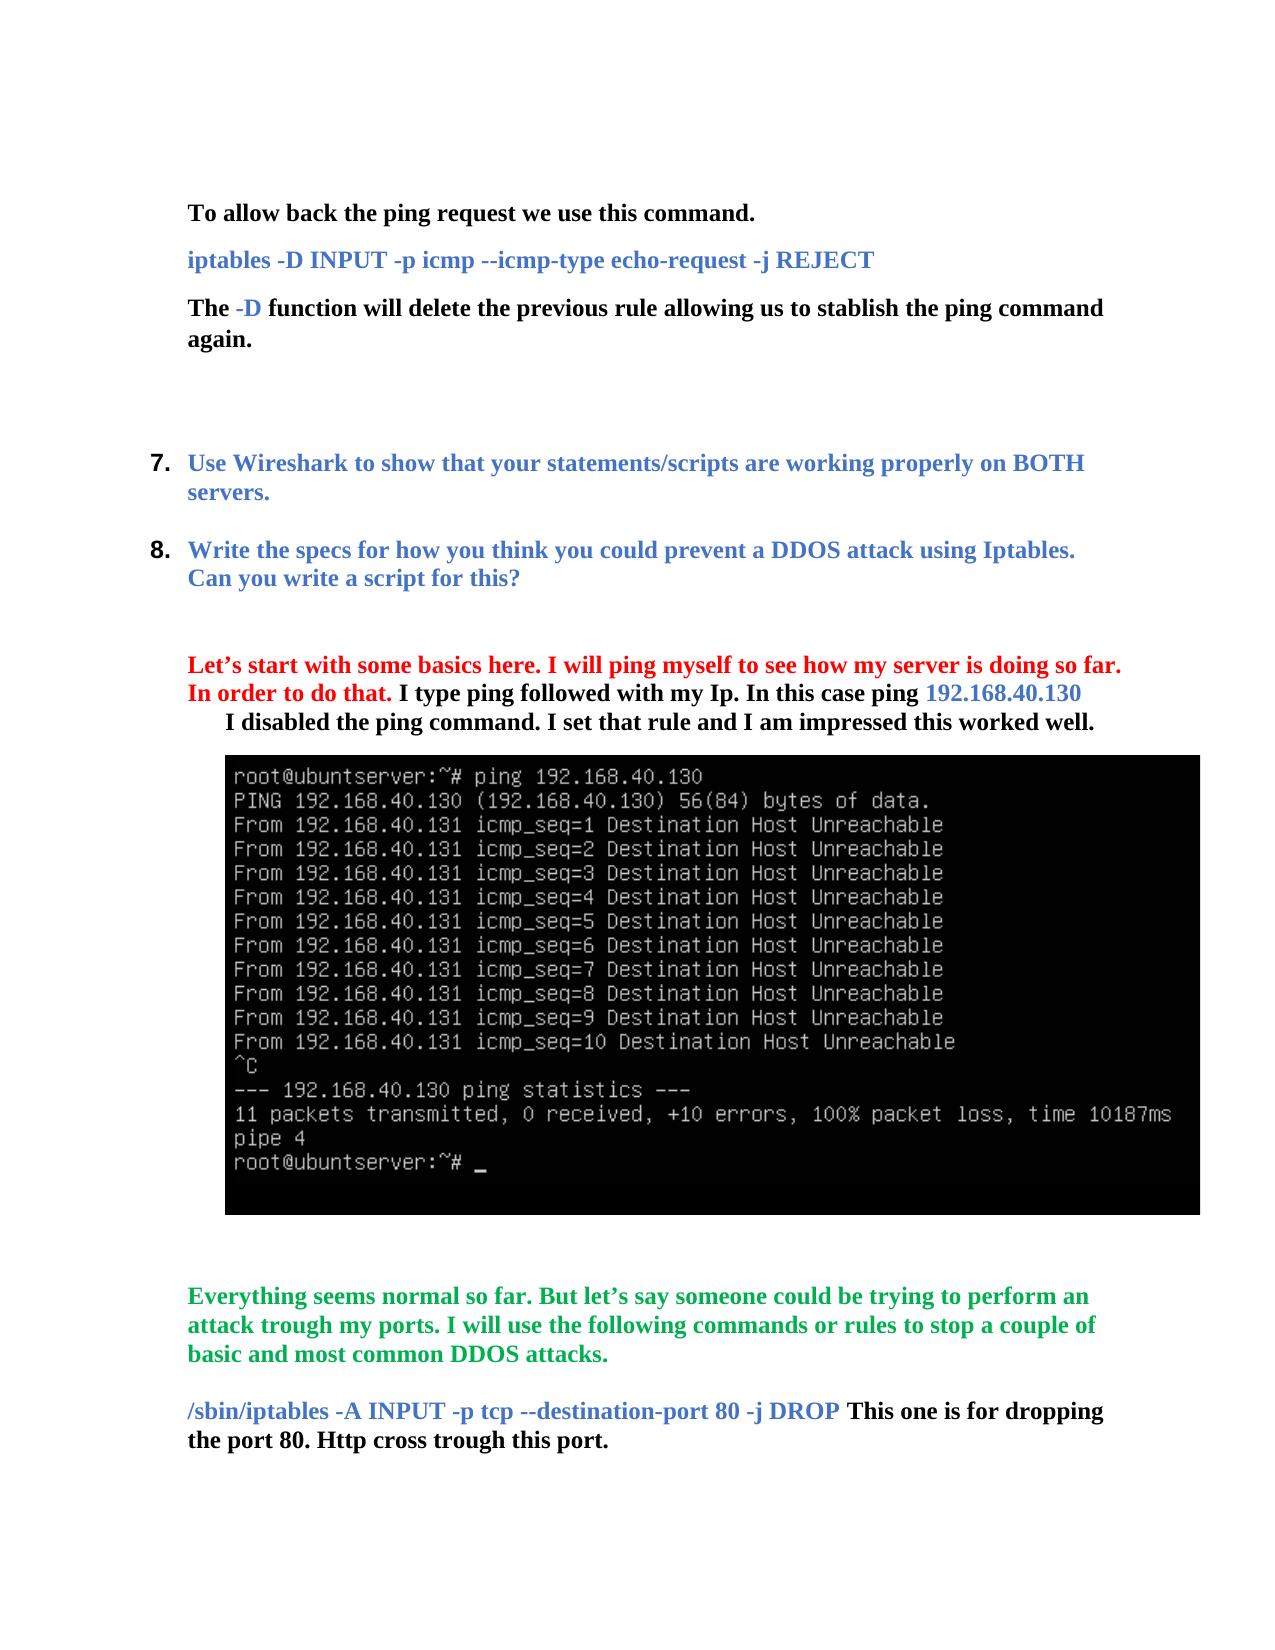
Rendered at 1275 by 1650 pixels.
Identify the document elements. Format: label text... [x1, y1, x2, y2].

text iptables -D INPUT -p icmp --icmp-type echo-request -j REJECT [150, 245, 1125, 274]
list Use Wireshark to show that your statements/scripts are working properly on BOTH servers. [150, 448, 1125, 506]
text /sbin/iptables -A INPUT -p tcp --destination-port 80 -j DROP This one is for dropping the port 80. Http cross trough this port. [187, 1396, 1125, 1454]
text The -D function will delete the previous rule allowing us to stablish the ping command again. [187, 293, 1125, 353]
text I disabled the ping command. I set that rule and I am impressed this worked well. [225, 707, 1125, 736]
text To allow back the ping request we use this command. [150, 198, 1125, 226]
text Let’s start with some basics here. I will ping myself to see how my server is doing so far. In order to do that. I type ping followed with my Ip. In this case ping 192.168.40.130 [187, 650, 1125, 707]
text Everything seems normal so far. But let’s say someone could be trying to perform an attack trough my ports. I will use the following commands or rules to stop a couple of basic and most common DDOS attacks. [187, 1281, 1125, 1367]
picture [225, 755, 1200, 1215]
list Write the specs for how you think you could prevent a DDOS attack using Iptables. Can you write a script for this? [150, 535, 1125, 592]
